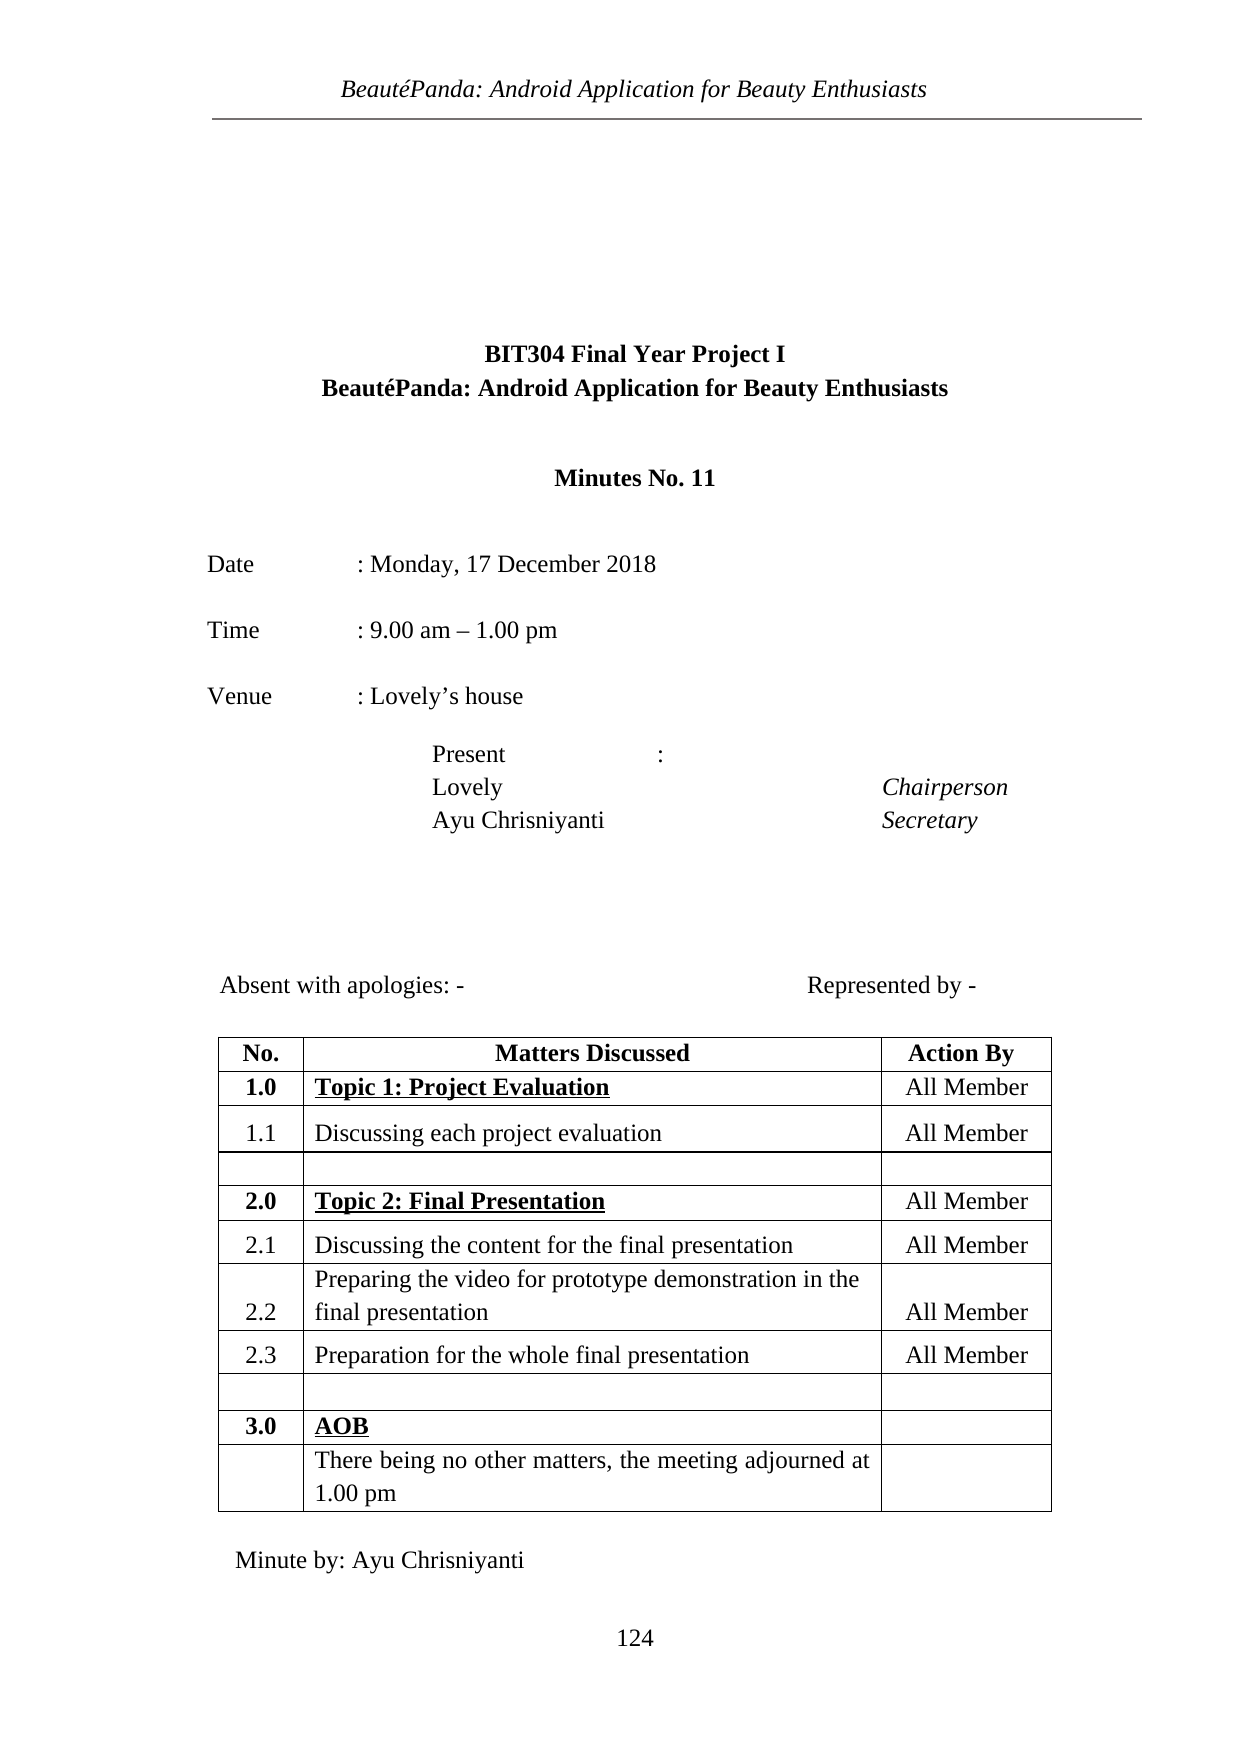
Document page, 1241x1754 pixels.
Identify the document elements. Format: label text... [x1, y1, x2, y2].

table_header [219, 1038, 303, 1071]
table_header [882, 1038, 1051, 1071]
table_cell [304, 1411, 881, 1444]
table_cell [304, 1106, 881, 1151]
text Absent with apologies: - Represented by - [207, 971, 1063, 999]
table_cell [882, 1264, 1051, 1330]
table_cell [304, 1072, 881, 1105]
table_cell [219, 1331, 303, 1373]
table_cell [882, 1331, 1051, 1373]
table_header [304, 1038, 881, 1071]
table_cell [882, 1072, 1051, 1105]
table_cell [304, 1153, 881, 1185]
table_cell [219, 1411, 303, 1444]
text Date : Monday, 17 December 2018 [207, 549, 1063, 578]
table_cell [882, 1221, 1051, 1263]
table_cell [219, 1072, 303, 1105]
text Minutes No. 11 [207, 463, 1063, 492]
title BIT304 Final Year Project I [207, 339, 1063, 368]
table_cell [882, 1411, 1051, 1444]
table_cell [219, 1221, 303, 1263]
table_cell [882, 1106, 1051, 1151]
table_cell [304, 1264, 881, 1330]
text Venue : Lovely’s house [207, 681, 1063, 710]
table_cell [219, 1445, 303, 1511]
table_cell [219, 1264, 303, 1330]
text Time : 9.00 am – 1.00 pm [207, 615, 1063, 644]
text Ayu Chrisniyanti Secretary [357, 806, 1063, 834]
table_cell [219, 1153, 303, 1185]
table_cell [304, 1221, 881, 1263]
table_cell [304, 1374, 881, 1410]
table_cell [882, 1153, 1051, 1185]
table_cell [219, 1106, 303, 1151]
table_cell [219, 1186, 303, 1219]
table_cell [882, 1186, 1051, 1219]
text Lovely Chairperson [432, 772, 1063, 801]
text Present : [432, 739, 1063, 768]
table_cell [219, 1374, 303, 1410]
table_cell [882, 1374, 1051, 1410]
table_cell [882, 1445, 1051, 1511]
text BeautéPanda: Android Application for Beauty Enthusiasts [207, 373, 1063, 401]
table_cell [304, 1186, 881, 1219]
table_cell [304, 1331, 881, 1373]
text Minute by: Ayu Chrisniyanti [207, 1545, 1063, 1574]
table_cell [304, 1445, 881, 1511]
